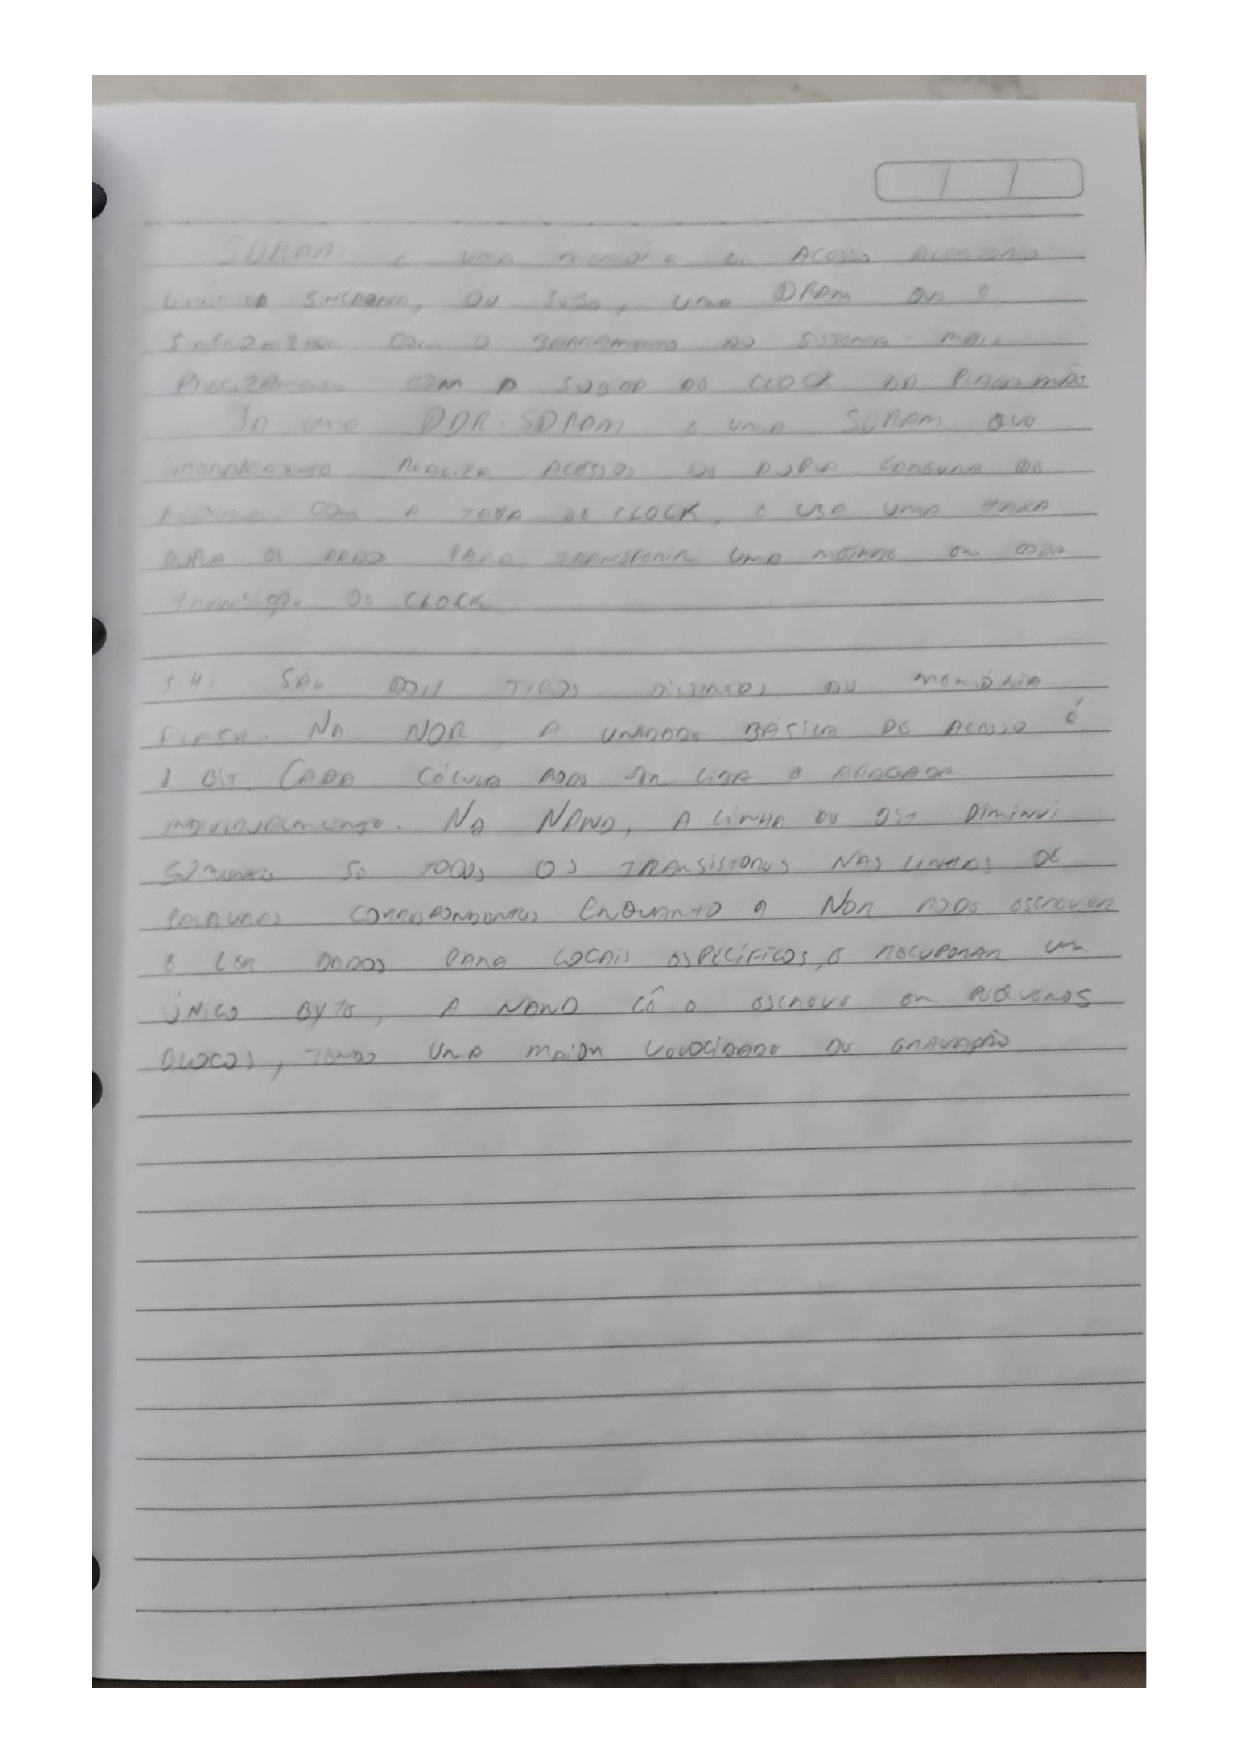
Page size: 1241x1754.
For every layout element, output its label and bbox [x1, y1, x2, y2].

picture [93, 75, 1147, 1688]
